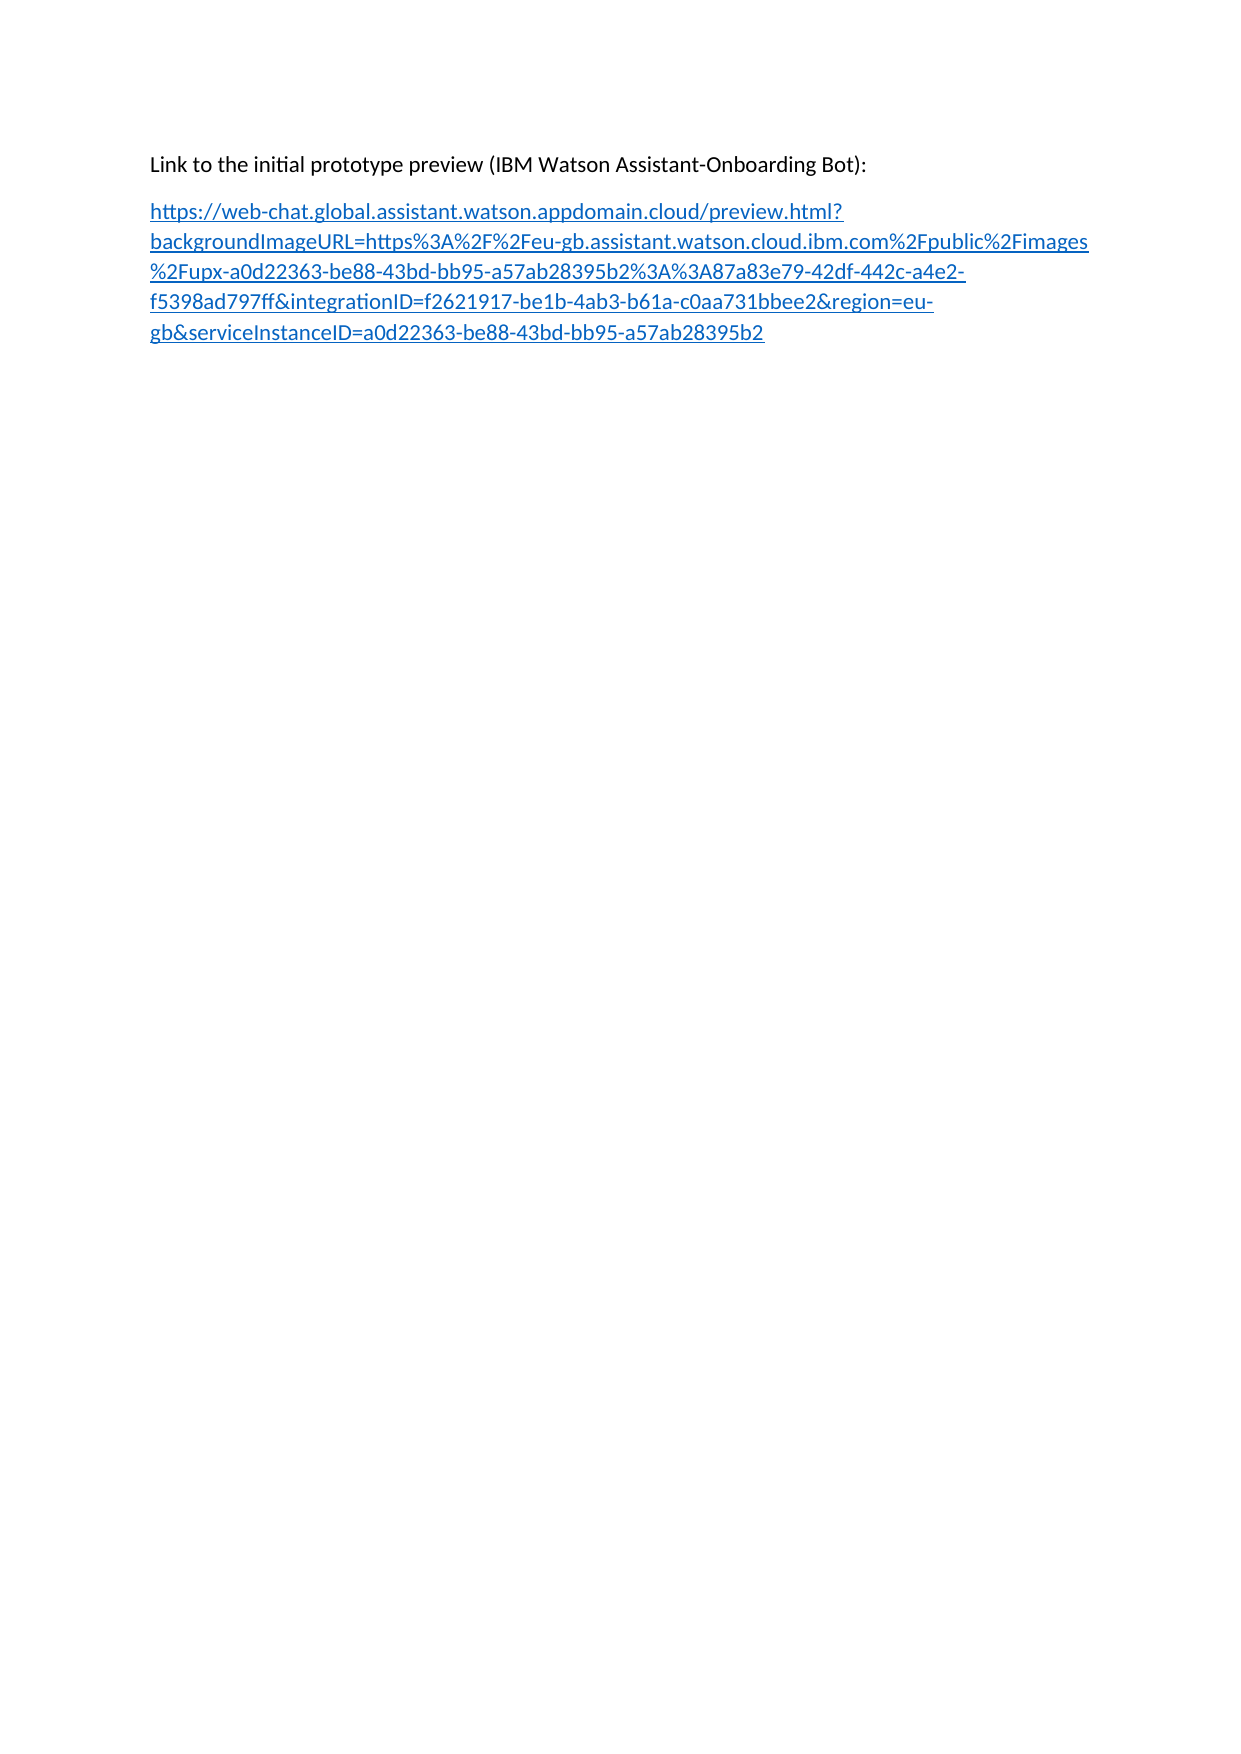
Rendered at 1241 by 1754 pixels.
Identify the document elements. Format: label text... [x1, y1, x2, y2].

text Link to the initial prototype preview (IBM Watson Assistant-Onboarding Bot): [150, 150, 1090, 178]
text https://web-chat.global.assistant.watson.appdomain.cloud/preview.html?backgroundImageURL=https%3A%2F%2Feu-gb.assistant.watson.cloud.ibm.com%2Fpublic%2Fimages%2Fupx-a0d22363-be88-43bd-bb95-a57ab28395b2%3A%3A87a83e79-42df-442c-a4e2-f5398ad797ff&integrationID=f2621917-be1b-4ab3-b61a-c0aa731bbee2&region=eu-gb&serviceInstanceID=a0d22363-be88-43bd-bb95-a57ab28395b2 [150, 197, 1090, 346]
